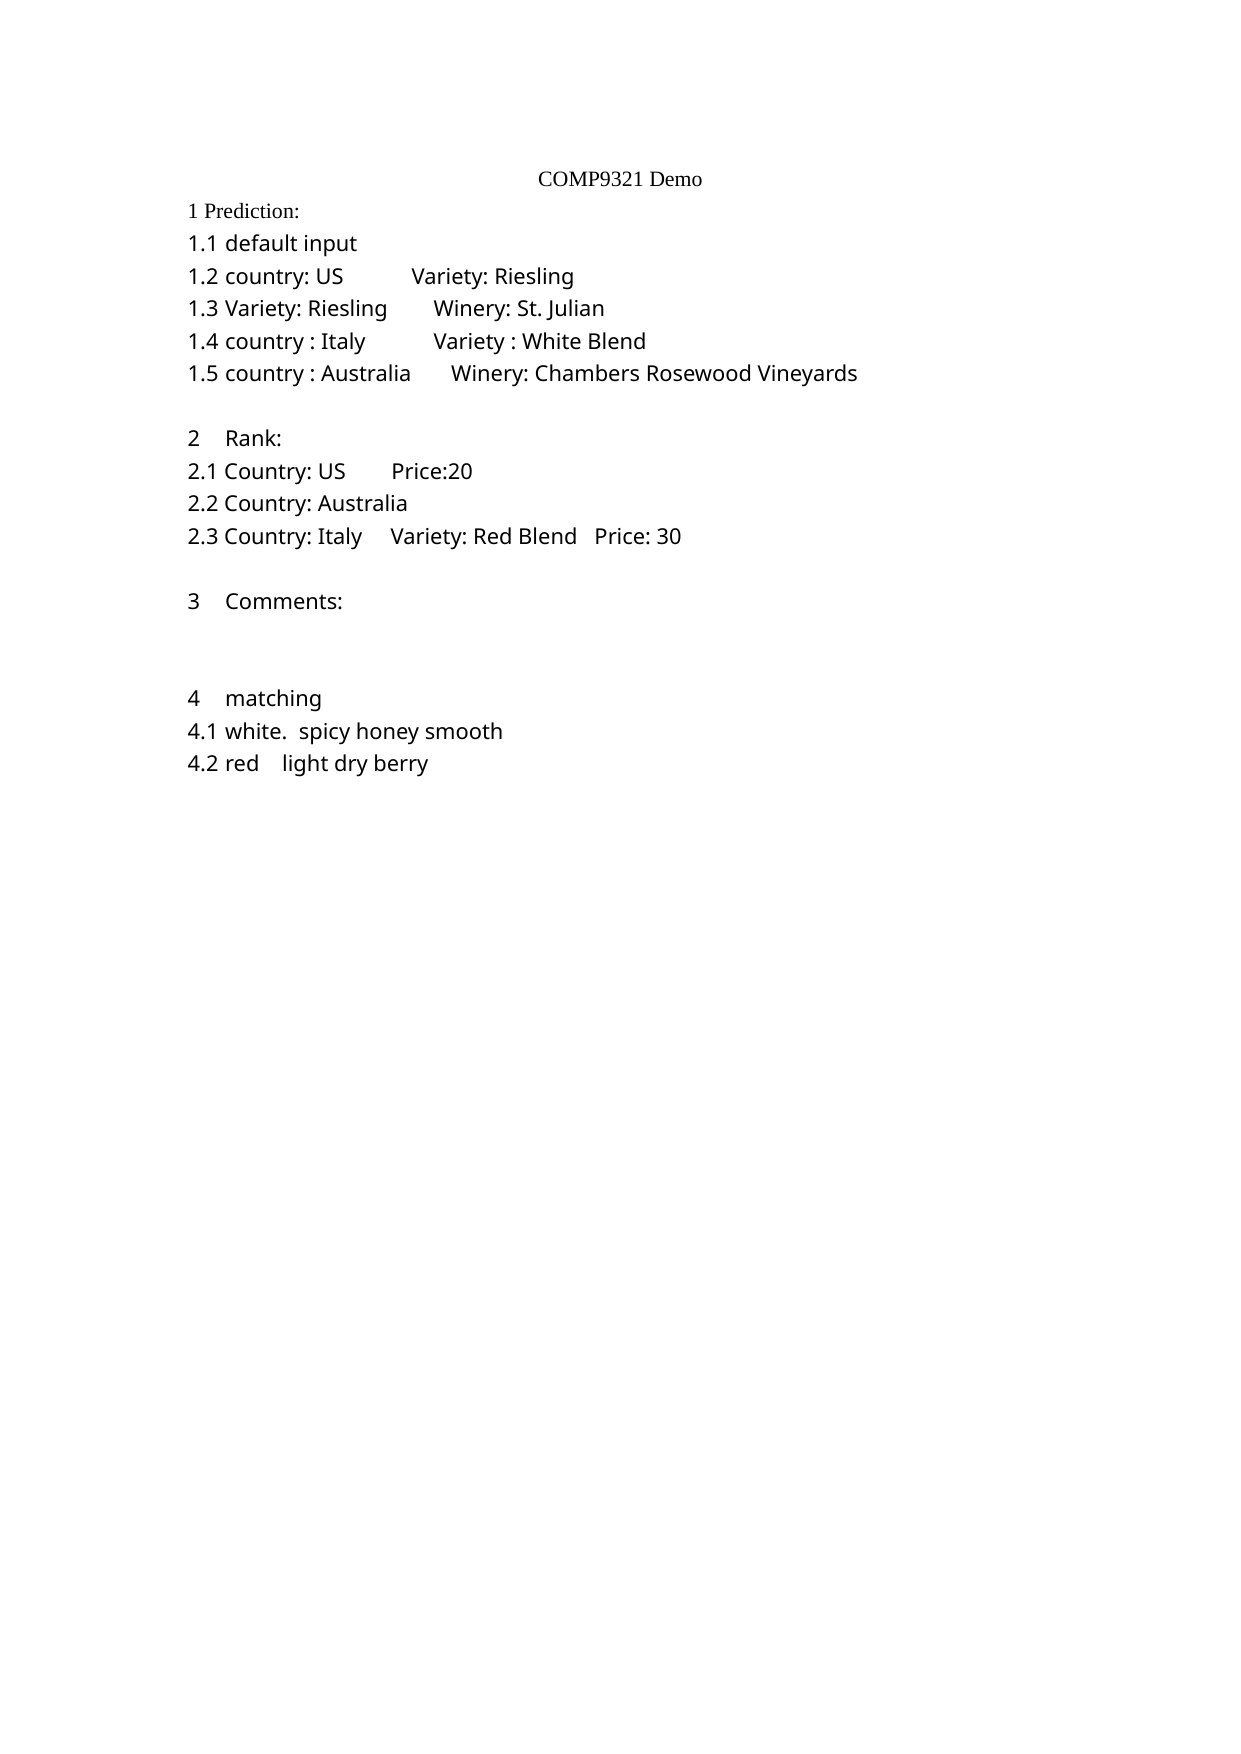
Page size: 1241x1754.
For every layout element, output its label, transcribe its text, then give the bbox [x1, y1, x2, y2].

list red light dry berry [187, 747, 1053, 779]
list default input [187, 227, 1053, 259]
list country: US Variety: Riesling [187, 259, 1053, 292]
list Rank: [187, 422, 1053, 454]
list white. spicy honey smooth [187, 714, 1053, 747]
text 2.3 Country: Italy Variety: Red Blend Price: 30 [187, 519, 1053, 552]
text 2.1 Country: US Price:20 [187, 454, 1053, 487]
list Variety: Riesling Winery: St. Julian [187, 292, 1053, 324]
text 1 Prediction: [187, 194, 1053, 227]
list Comments: [187, 584, 1053, 617]
list country : Australia Winery: Chambers Rosewood Vineyards [187, 357, 1053, 389]
text 2.2 Country: Australia [187, 487, 1053, 519]
list matching [187, 682, 1053, 714]
list country : Italy Variety : White Blend [187, 324, 1053, 357]
text COMP9321 Demo [187, 162, 1053, 194]
